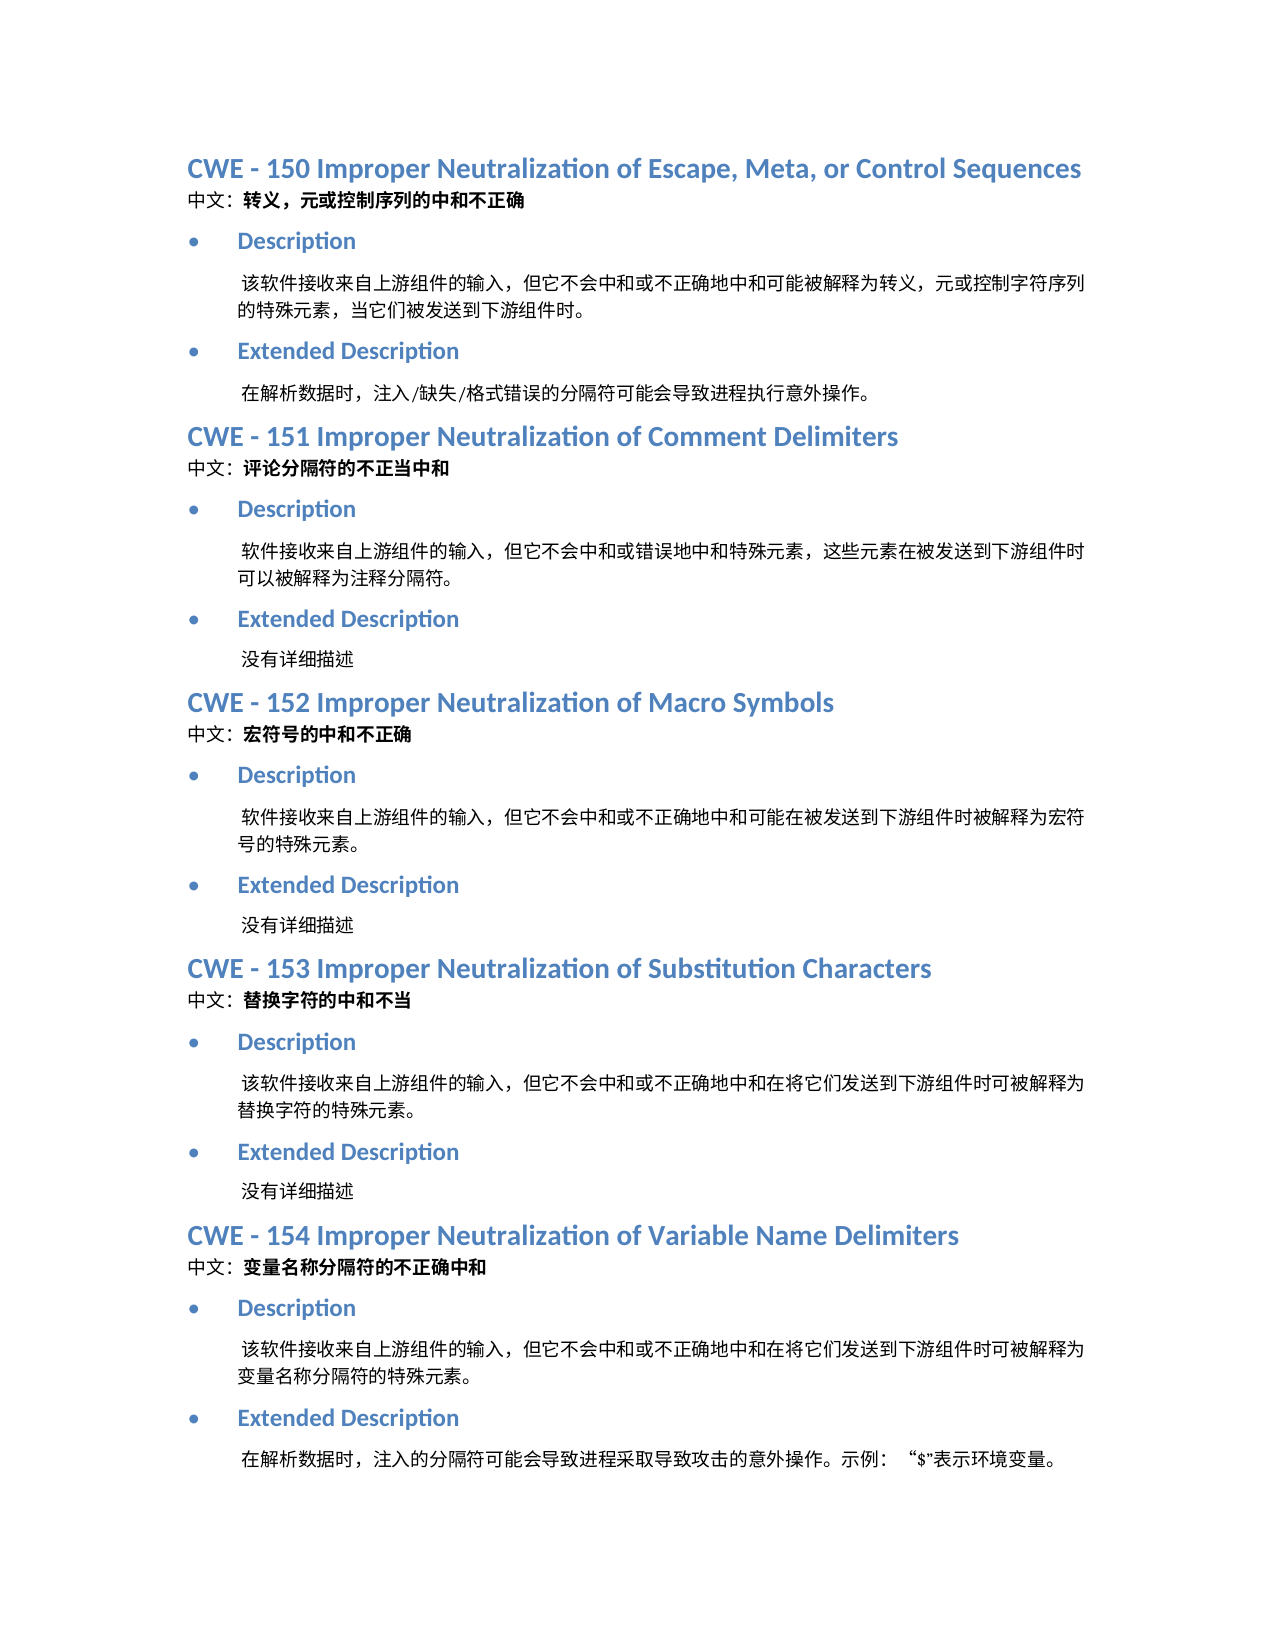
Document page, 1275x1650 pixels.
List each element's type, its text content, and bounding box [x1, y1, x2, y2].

subtitle CWE - 152 Improper Neutralization of Macro Symbols [187, 684, 1087, 720]
list 软件接收来自上游组件的输入，但它不会中和或不正确地中和可能在被发送到下游组件时被解释为宏符号的特殊元素。 [187, 802, 1087, 857]
text 中文：转义，元或控制序列的中和不正确 [187, 186, 1087, 213]
list 在解析数据时，注入/缺失/格式错误的分隔符可能会导致进程执行意外操作。 [187, 378, 1087, 405]
subtitle Extended Description [187, 603, 1087, 634]
subtitle Description [187, 493, 1087, 524]
text 中文：替换字符的中和不当 [187, 986, 1087, 1013]
list 没有详细描述 [187, 646, 1087, 672]
subtitle Description [187, 1292, 1087, 1322]
subtitle Description [187, 759, 1087, 790]
subtitle Description [187, 225, 1087, 256]
subtitle CWE - 150 Improper Neutralization of Escape, Meta, or Control Sequences [187, 150, 1087, 186]
subtitle Extended Description [187, 1402, 1087, 1432]
list 没有详细描述 [187, 1179, 1087, 1204]
subtitle Extended Description [187, 1136, 1087, 1166]
list 在解析数据时，注入的分隔符可能会导致进程采取导致攻击的意外操作。示例：“$”表示环境变量。 [187, 1445, 1087, 1472]
subtitle CWE - 151 Improper Neutralization of Comment Delimiters [187, 418, 1087, 453]
text 中文：宏符号的中和不正确 [187, 720, 1087, 747]
list 该软件接收来自上游组件的输入，但它不会中和或不正确地中和可能被解释为转义，元或控制字符序列的特殊元素，当它们被发送到下游组件时。 [187, 268, 1087, 323]
text 中文：评论分隔符的不正当中和 [187, 453, 1087, 481]
subtitle CWE - 154 Improper Neutralization of Variable Name Delimiters [187, 1217, 1087, 1252]
list 该软件接收来自上游组件的输入，但它不会中和或不正确地中和在将它们发送到下游组件时可被解释为替换字符的特殊元素。 [187, 1069, 1087, 1123]
subtitle CWE - 153 Improper Neutralization of Substitution Characters [187, 950, 1087, 986]
list 软件接收来自上游组件的输入，但它不会中和或错误地中和特殊元素，这些元素在被发送到下游组件时可以被解释为注释分隔符。 [187, 536, 1087, 591]
list 该软件接收来自上游组件的输入，但它不会中和或不正确地中和在将它们发送到下游组件时可被解释为变量名称分隔符的特殊元素。 [187, 1335, 1087, 1389]
text 中文：变量名称分隔符的不正确中和 [187, 1252, 1087, 1279]
list 没有详细描述 [187, 912, 1087, 938]
subtitle Extended Description [187, 869, 1087, 900]
subtitle Extended Description [187, 335, 1087, 366]
subtitle Description [187, 1026, 1087, 1056]
